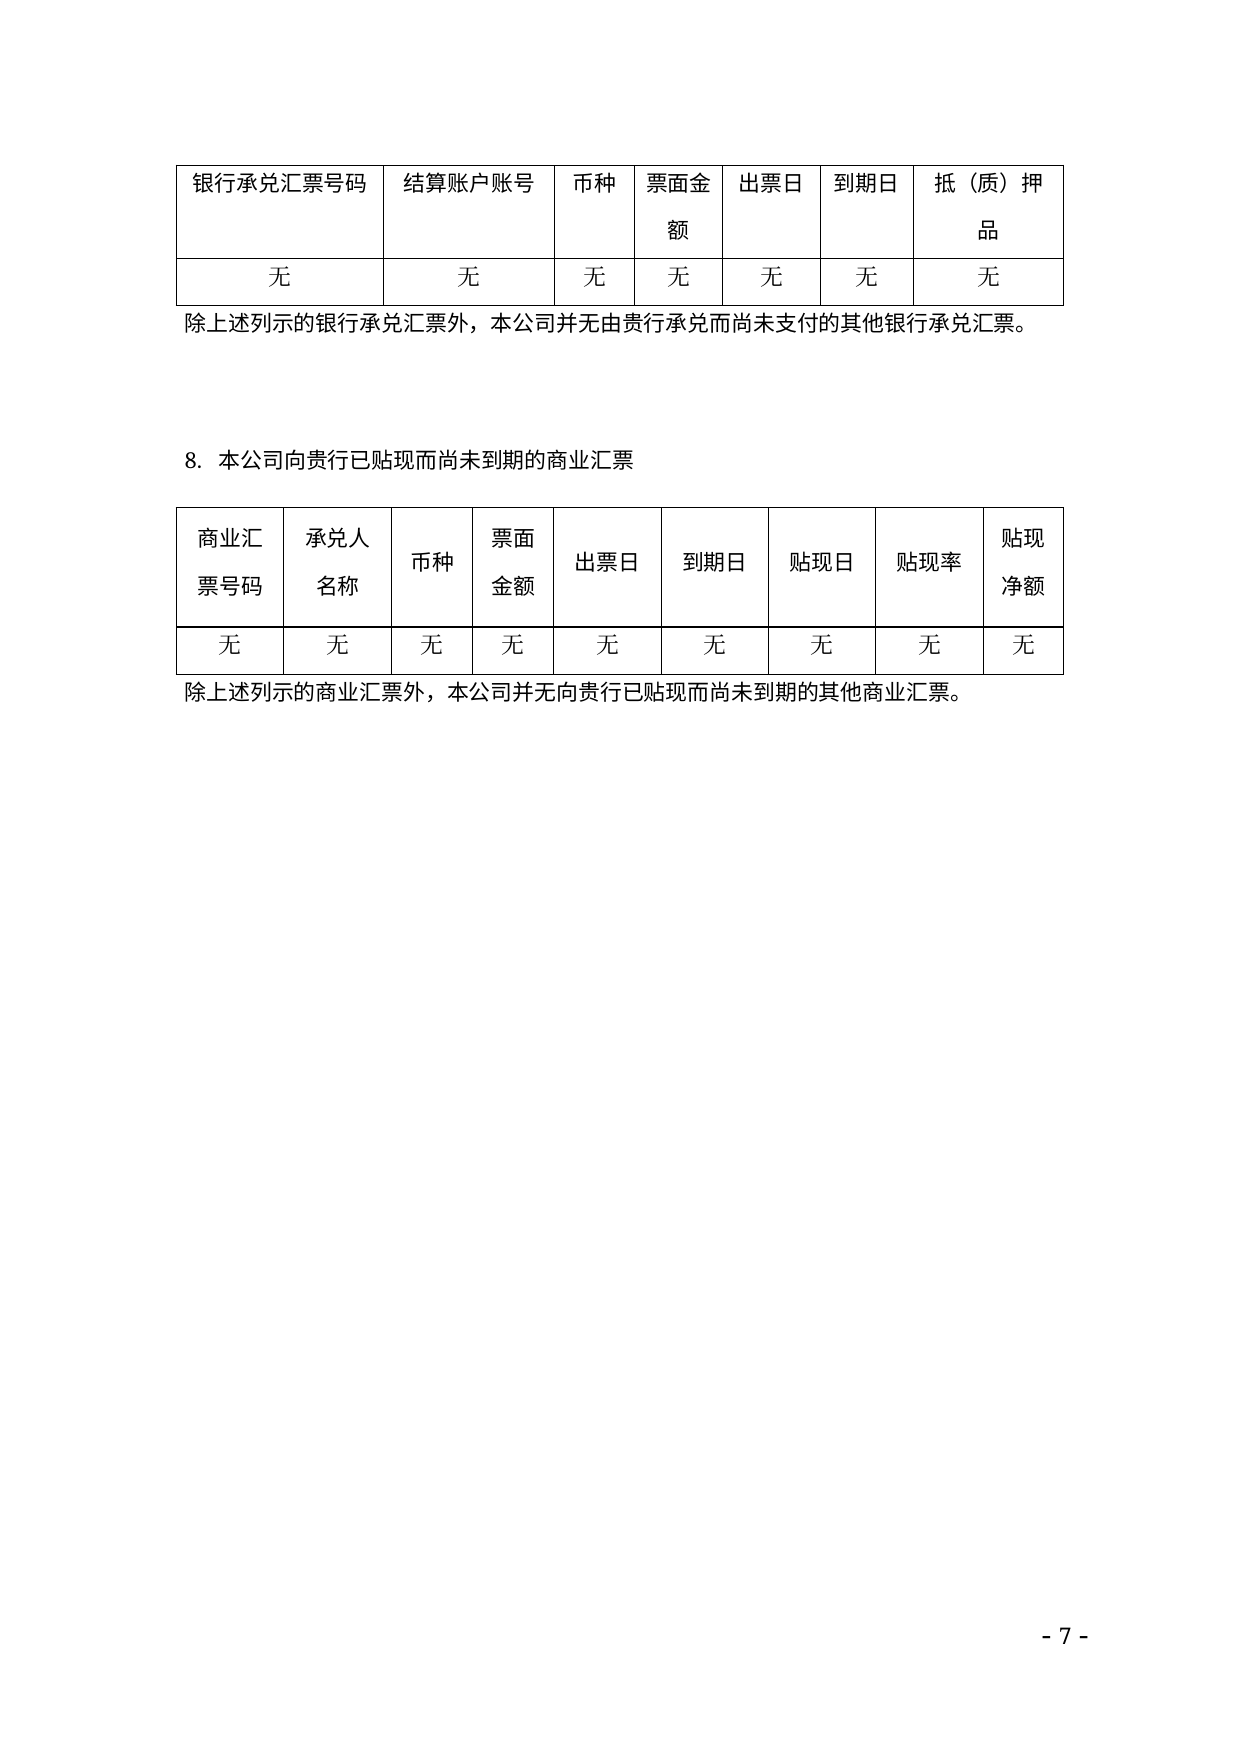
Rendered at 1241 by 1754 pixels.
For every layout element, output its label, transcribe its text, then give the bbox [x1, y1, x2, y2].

table_cell 无 [821, 259, 913, 305]
table_header 到期日 [662, 508, 768, 626]
table_cell 无 [554, 628, 661, 673]
text 除上述列示的商业汇票外，本公司并无向贵行已贴现而尚未到期的其他商业汇票。 [141, 674, 1100, 706]
table_header 结算账户账号 [384, 166, 554, 258]
table_header 贴现日 [769, 508, 875, 626]
table_header 票面金额 [635, 166, 722, 258]
table_header 贴现率 [876, 508, 983, 626]
table_header 票面 金额 [473, 508, 553, 626]
table_cell 无 [284, 628, 391, 673]
table_header 币种 [392, 508, 472, 626]
table_cell 无 [769, 628, 875, 673]
table_cell 无 [914, 259, 1063, 305]
table_header 币种 [555, 166, 634, 258]
text 除上述列示的银行承兑汇票外，本公司并无由贵行承兑而尚未支付的其他银行承兑汇票。 [141, 306, 1100, 338]
table_cell 无 [177, 259, 383, 305]
table_header 到期日 [821, 166, 913, 258]
table_cell 无 [662, 628, 768, 673]
table_cell 无 [177, 628, 283, 673]
table_cell 无 [555, 259, 634, 305]
table_cell 无 [635, 259, 722, 305]
table_header 银行承兑汇票号码 [177, 166, 383, 258]
table_header 出票日 [723, 166, 820, 258]
table_cell 无 [984, 628, 1063, 673]
table_header 抵（质）押品 [914, 166, 1063, 258]
table_header 贴现 净额 [984, 508, 1063, 626]
table_cell 无 [384, 259, 554, 305]
table_header 承兑人 名称 [284, 508, 391, 626]
text 8．本公司向贵行已贴现而尚未到期的商业汇票 [141, 443, 1100, 475]
table_cell 无 [723, 259, 820, 305]
table_cell 无 [473, 628, 553, 673]
table_cell 无 [876, 628, 983, 673]
table_header 出票日 [554, 508, 661, 626]
table_cell 无 [392, 628, 472, 673]
table_header 商业汇 票号码 [177, 508, 283, 626]
